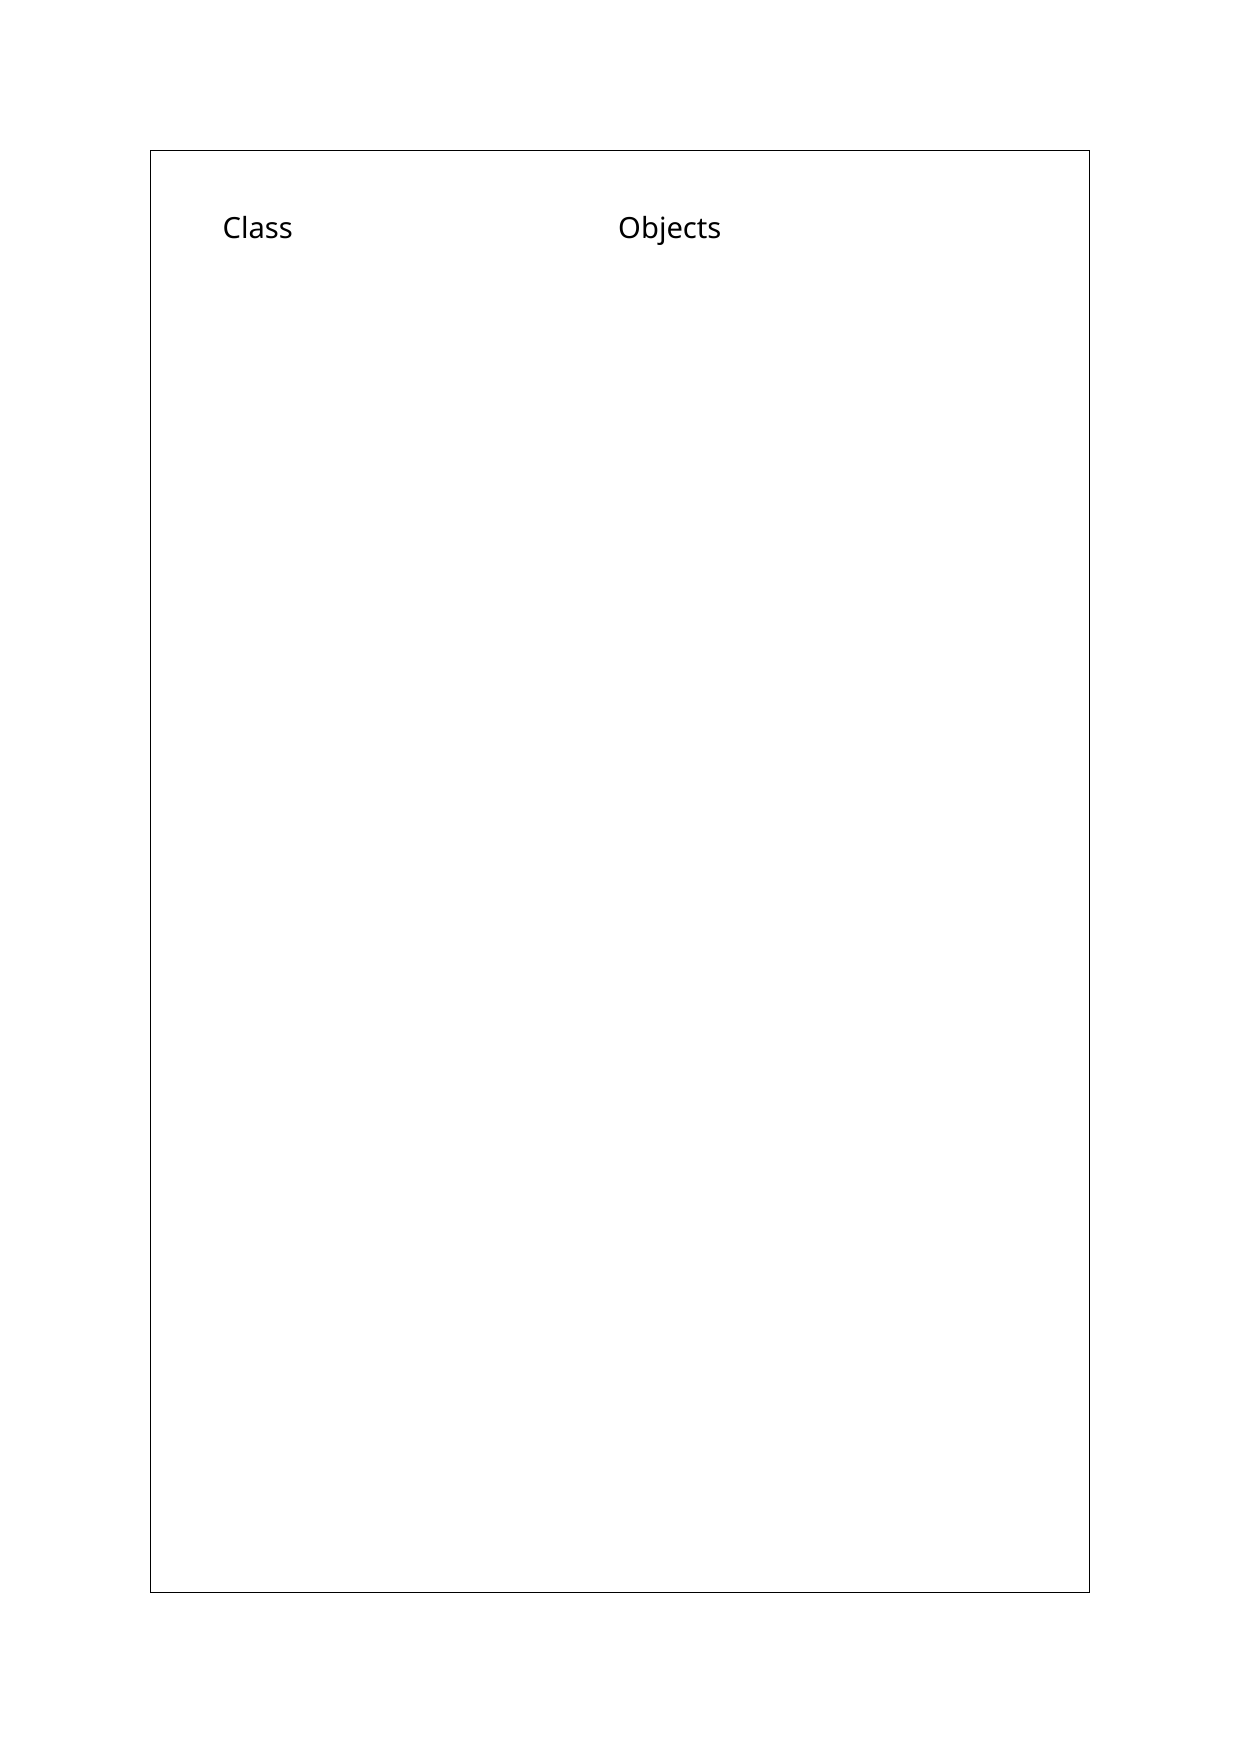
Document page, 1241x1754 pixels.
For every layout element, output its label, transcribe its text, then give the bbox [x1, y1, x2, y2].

table_cell Class Objects [151, 151, 1089, 1592]
